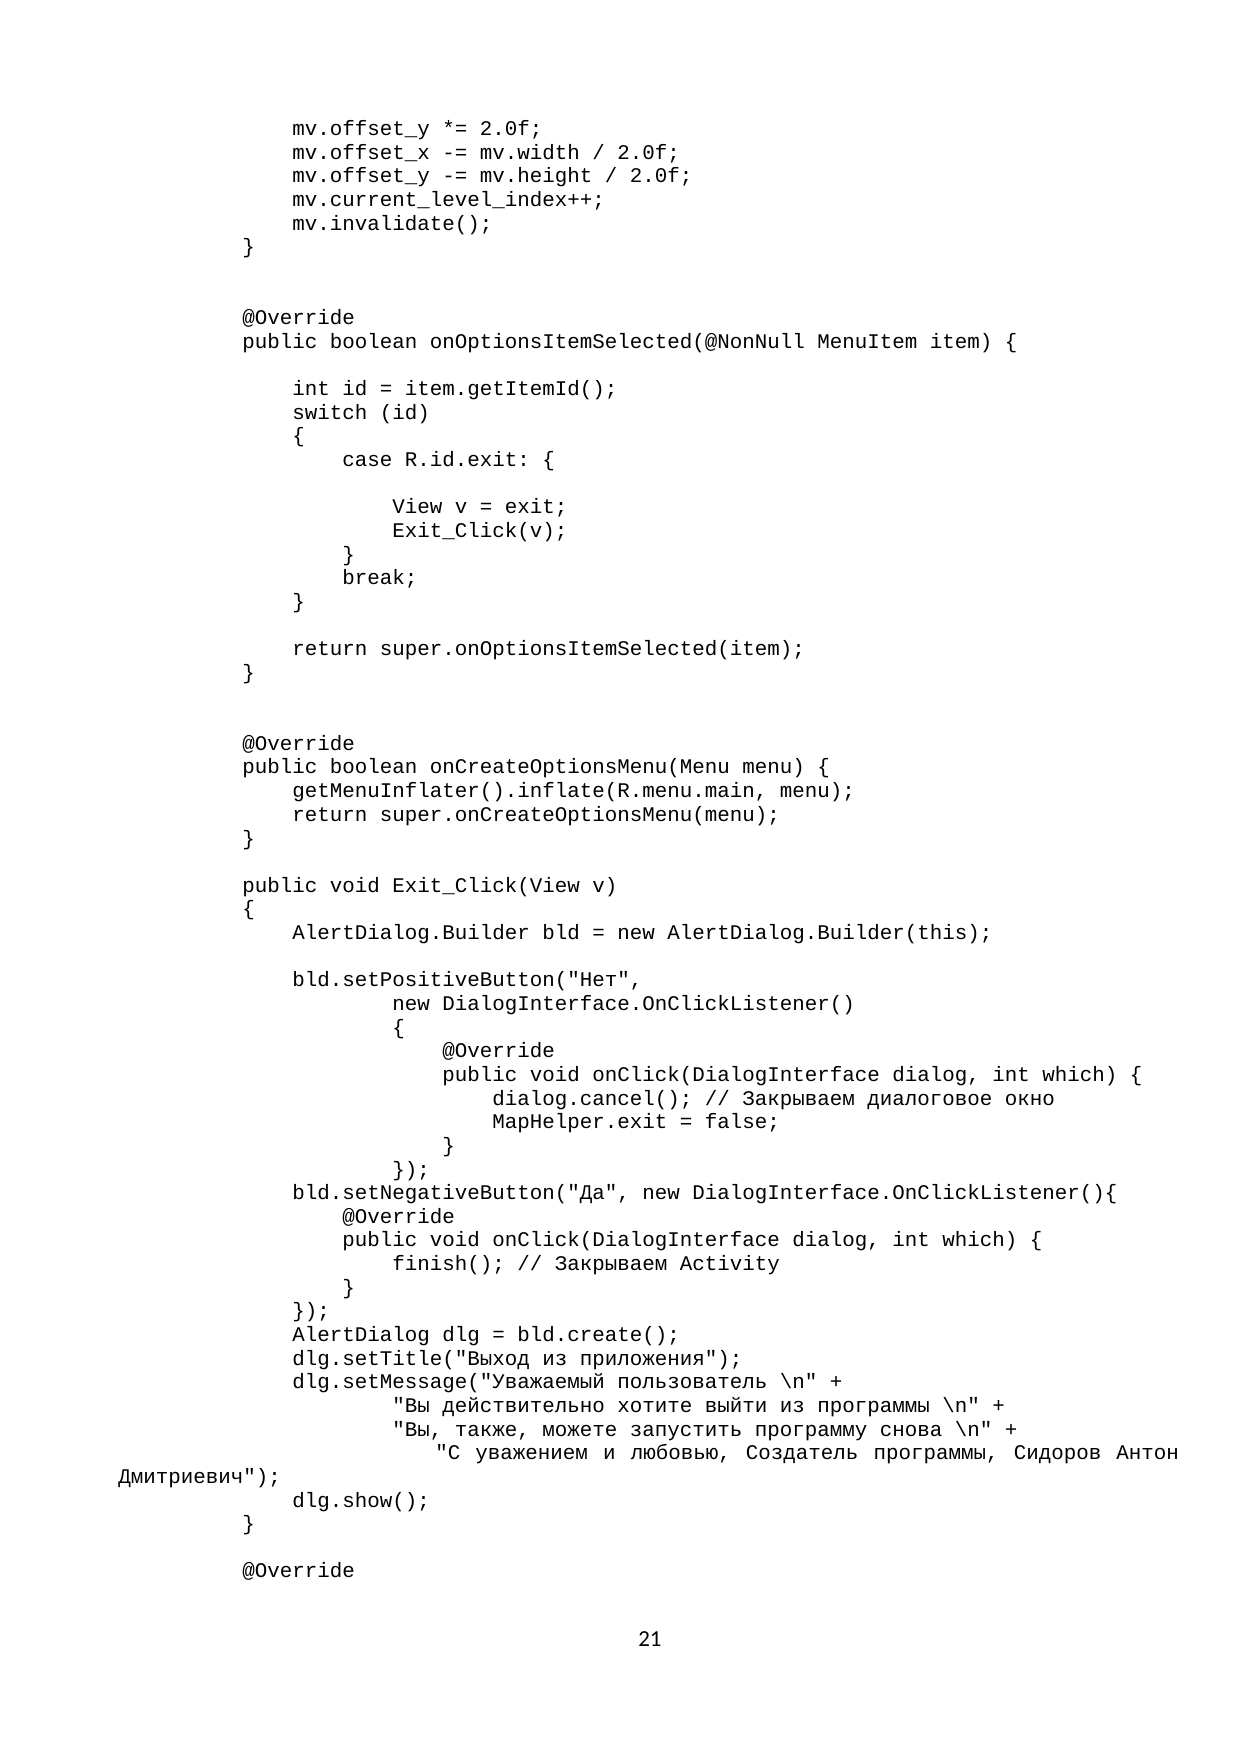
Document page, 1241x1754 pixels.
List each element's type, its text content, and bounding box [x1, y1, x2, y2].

text mv.offset_y -= mv.height / 2.0f; [118, 165, 1181, 189]
text @Override [118, 1040, 1181, 1064]
text dlg.show(); [118, 1489, 1181, 1513]
text mv.offset_y *= 2.0f; [118, 118, 1181, 142]
text AlertDialog dlg = bld.create(); [118, 1324, 1181, 1348]
text bld.setNegativeButton("Да", new DialogInterface.OnClickListener(){ [118, 1182, 1181, 1206]
text public void onClick(DialogInterface dialog, int which) { [118, 1064, 1181, 1088]
text { [118, 426, 1181, 449]
text MapHelper.exit = false; [118, 1111, 1181, 1135]
text "Вы действительно хотите выйти из программы \n" + [118, 1395, 1181, 1419]
text bld.setPositiveButton("Нет", [118, 969, 1181, 993]
text getMenuInflater().inflate(R.menu.main, menu); [118, 780, 1181, 804]
text } [118, 544, 1181, 567]
text "С уважением и любовью, Создатель программы, Сидоров Антон Дмитриевич"); [118, 1442, 1181, 1489]
text return super.onOptionsItemSelected(item); [118, 638, 1181, 662]
text } [118, 236, 1181, 260]
text public void Exit_Click(View v) [118, 875, 1181, 898]
text public boolean onCreateOptionsMenu(Menu menu) { [118, 757, 1181, 780]
text } [118, 1135, 1181, 1158]
text dialog.cancel(); // Закрываем диалоговое окно [118, 1088, 1181, 1111]
text public boolean onOptionsItemSelected(@NonNull MenuItem item) { [118, 331, 1181, 354]
text AlertDialog.Builder bld = new AlertDialog.Builder(this); [118, 922, 1181, 946]
text } [118, 1513, 1181, 1537]
text { [118, 1017, 1181, 1040]
text int id = item.getItemId(); [118, 378, 1181, 402]
text Exit_Click(v); [118, 520, 1181, 544]
text }); [118, 1300, 1181, 1324]
text dlg.setTitle("Выход из приложения"); [118, 1348, 1181, 1371]
text } [118, 591, 1181, 615]
text @Override [118, 1561, 1181, 1584]
text }); [118, 1158, 1181, 1182]
text } [118, 662, 1181, 686]
text @Override [118, 733, 1181, 757]
text mv.invalidate(); [118, 213, 1181, 236]
text mv.offset_x -= mv.width / 2.0f; [118, 142, 1181, 165]
text View v = exit; [118, 496, 1181, 520]
text switch (id) [118, 402, 1181, 426]
text dlg.setMessage("Уважаемый пользователь \n" + [118, 1371, 1181, 1395]
text } [118, 1277, 1181, 1300]
text mv.current_level_index++; [118, 189, 1181, 213]
text { [118, 898, 1181, 922]
text finish(); // Закрываем Activity [118, 1253, 1181, 1277]
text new DialogInterface.OnClickListener() [118, 993, 1181, 1017]
text "Вы, также, можете запустить программу снова \n" + [118, 1419, 1181, 1442]
text return super.onCreateOptionsMenu(menu); [118, 804, 1181, 827]
text @Override [118, 1206, 1181, 1229]
text case R.id.exit: { [118, 449, 1181, 473]
text @Override [118, 307, 1181, 331]
text } [118, 827, 1181, 851]
text break; [118, 567, 1181, 591]
text public void onClick(DialogInterface dialog, int which) { [118, 1229, 1181, 1253]
